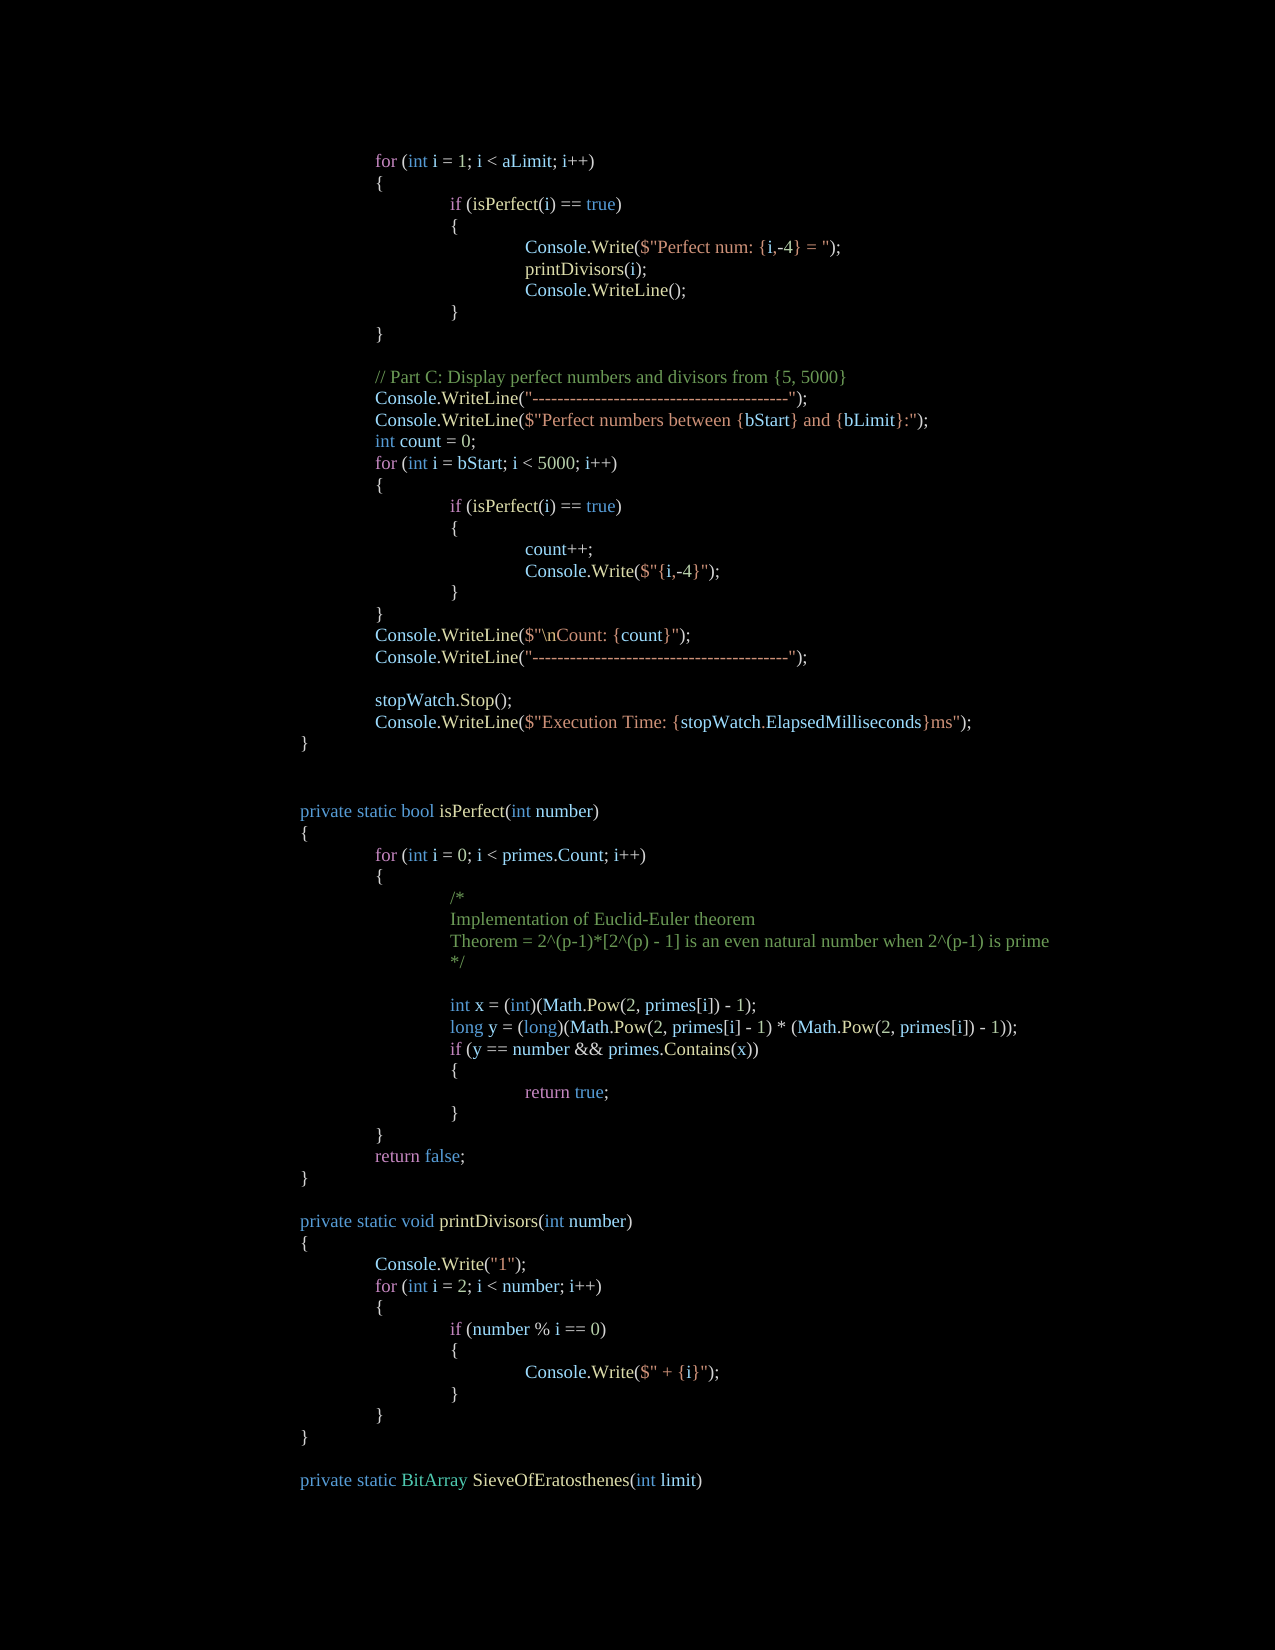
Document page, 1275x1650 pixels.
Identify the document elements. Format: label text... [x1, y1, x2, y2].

text { [375, 473, 1125, 495]
text // Part C: Display perfect numbers and divisors from {5, 5000} [375, 366, 1125, 387]
text Console.Write("1"); [375, 1253, 1125, 1275]
text Theorem = 2^(p-1)*[2^(p) - 1] is an even natural number when 2^(p-1) is prime [450, 930, 1125, 951]
text Console.WriteLine("-----------------------------------------"); [375, 387, 1125, 409]
text } [375, 1124, 1125, 1145]
text } [375, 581, 1125, 603]
text { [300, 1232, 1125, 1253]
text for (int i = bStart; i < 5000; i++) [375, 452, 1125, 473]
text /* [450, 887, 1125, 908]
text { [375, 517, 1125, 538]
text int count = 0; [375, 430, 1125, 452]
text { [375, 1296, 1125, 1318]
text Console.WriteLine($"Execution Time: {stopWatch.ElapsedMilliseconds}ms"); [375, 711, 1125, 732]
text { [375, 1339, 1125, 1361]
text Console.WriteLine($"Perfect numbers between {bStart} and {bLimit}:"); [375, 409, 1125, 430]
text return false; [375, 1145, 1125, 1167]
text } [300, 1426, 1125, 1447]
text private static BitArray SieveOfEratosthenes(int limit) [300, 1469, 1125, 1490]
text for (int i = 2; i < number; i++) [375, 1275, 1125, 1296]
text } [300, 732, 1125, 754]
text Console.WriteLine($"\nCount: {count}"); [375, 624, 1125, 646]
text Console.Write($"{i,-4}"); [450, 560, 1125, 581]
text } [300, 1167, 1125, 1188]
text private static bool isPerfect(int number) [300, 800, 1125, 822]
text printDivisors(i); [450, 258, 1125, 279]
text for (int i = 1; i < aLimit; i++) [375, 150, 1125, 172]
text { [375, 172, 1125, 193]
text { [450, 1059, 1125, 1081]
text Console.WriteLine("-----------------------------------------"); [375, 646, 1125, 667]
text if (isPerfect(i) == true) [375, 495, 1125, 517]
text if (isPerfect(i) == true) [375, 193, 1125, 215]
text { [375, 865, 1125, 887]
text long y = (long)(Math.Pow(2, primes[i] - 1) * (Math.Pow(2, primes[i]) - 1)); [450, 1016, 1125, 1037]
text stopWatch.Stop(); [375, 689, 1125, 711]
text Console.Write($" + {i}"); [450, 1361, 1125, 1382]
text Console.Write($"Perfect num: {i,-4} = "); [450, 236, 1125, 258]
text */ [450, 951, 1125, 973]
text } [375, 322, 1125, 344]
text count++; [450, 538, 1125, 560]
text if (number % i == 0) [375, 1318, 1125, 1339]
text int x = (int)(Math.Pow(2, primes[i]) - 1); [450, 994, 1125, 1016]
text { [300, 822, 1125, 843]
text } [450, 1102, 1125, 1124]
text } [375, 1382, 1125, 1404]
text if (y == number && primes.Contains(x)) [450, 1037, 1125, 1059]
text { [375, 215, 1125, 236]
text Implementation of Euclid-Euler theorem [450, 908, 1125, 930]
text for (int i = 0; i < primes.Count; i++) [375, 843, 1125, 865]
text private static void printDivisors(int number) [300, 1210, 1125, 1232]
text Console.WriteLine(); [450, 279, 1125, 301]
text } [375, 1404, 1125, 1426]
text return true; [450, 1081, 1125, 1102]
text } [375, 301, 1125, 322]
text } [375, 603, 1125, 624]
